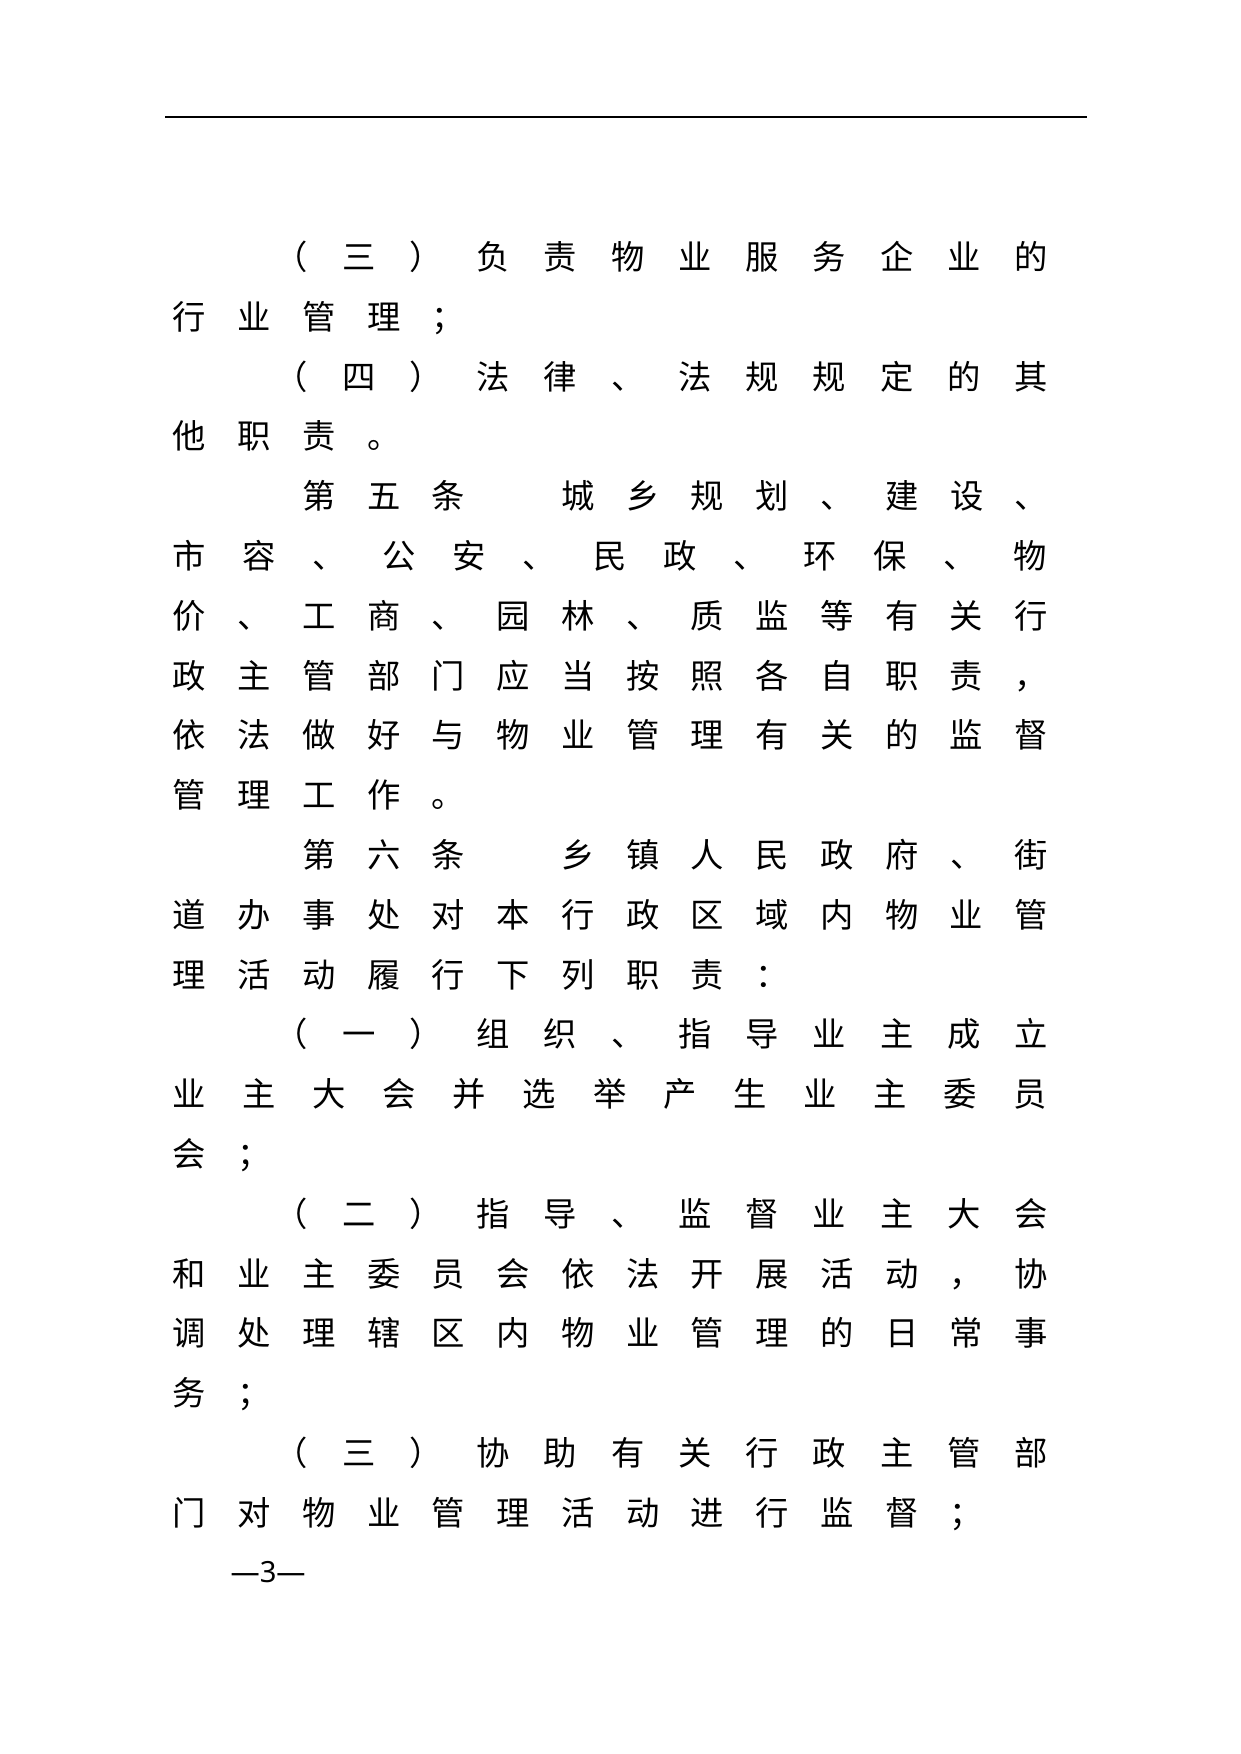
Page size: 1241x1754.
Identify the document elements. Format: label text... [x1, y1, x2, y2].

text （四）法律、法规规定的其他职责。 [172, 345, 1079, 464]
text （二）指导、监督业主大会和业主委员会依法开展活动，协调处理辖区内物业管理的日常事务； [172, 1182, 1079, 1421]
text 第六条 乡镇人民政府、街道办事处对本行政区域内物业管理活动履行下列职责： [172, 823, 1079, 1002]
text （三）负责物业服务企业的行业管理； [172, 225, 1079, 345]
text （一）组织、指导业主成立业主大会并选举产生业主委员会； [172, 1002, 1079, 1182]
text 第五条 城乡规划、建设、市容、公安、民政、环保、物价、工商、园林、质监等有关行政主管部门应当按照各自职责，依法做好与物业管理有关的监督管理工作。 [172, 464, 1079, 823]
text （三）协助有关行政主管部门对物业管理活动进行监督； [172, 1421, 1079, 1541]
